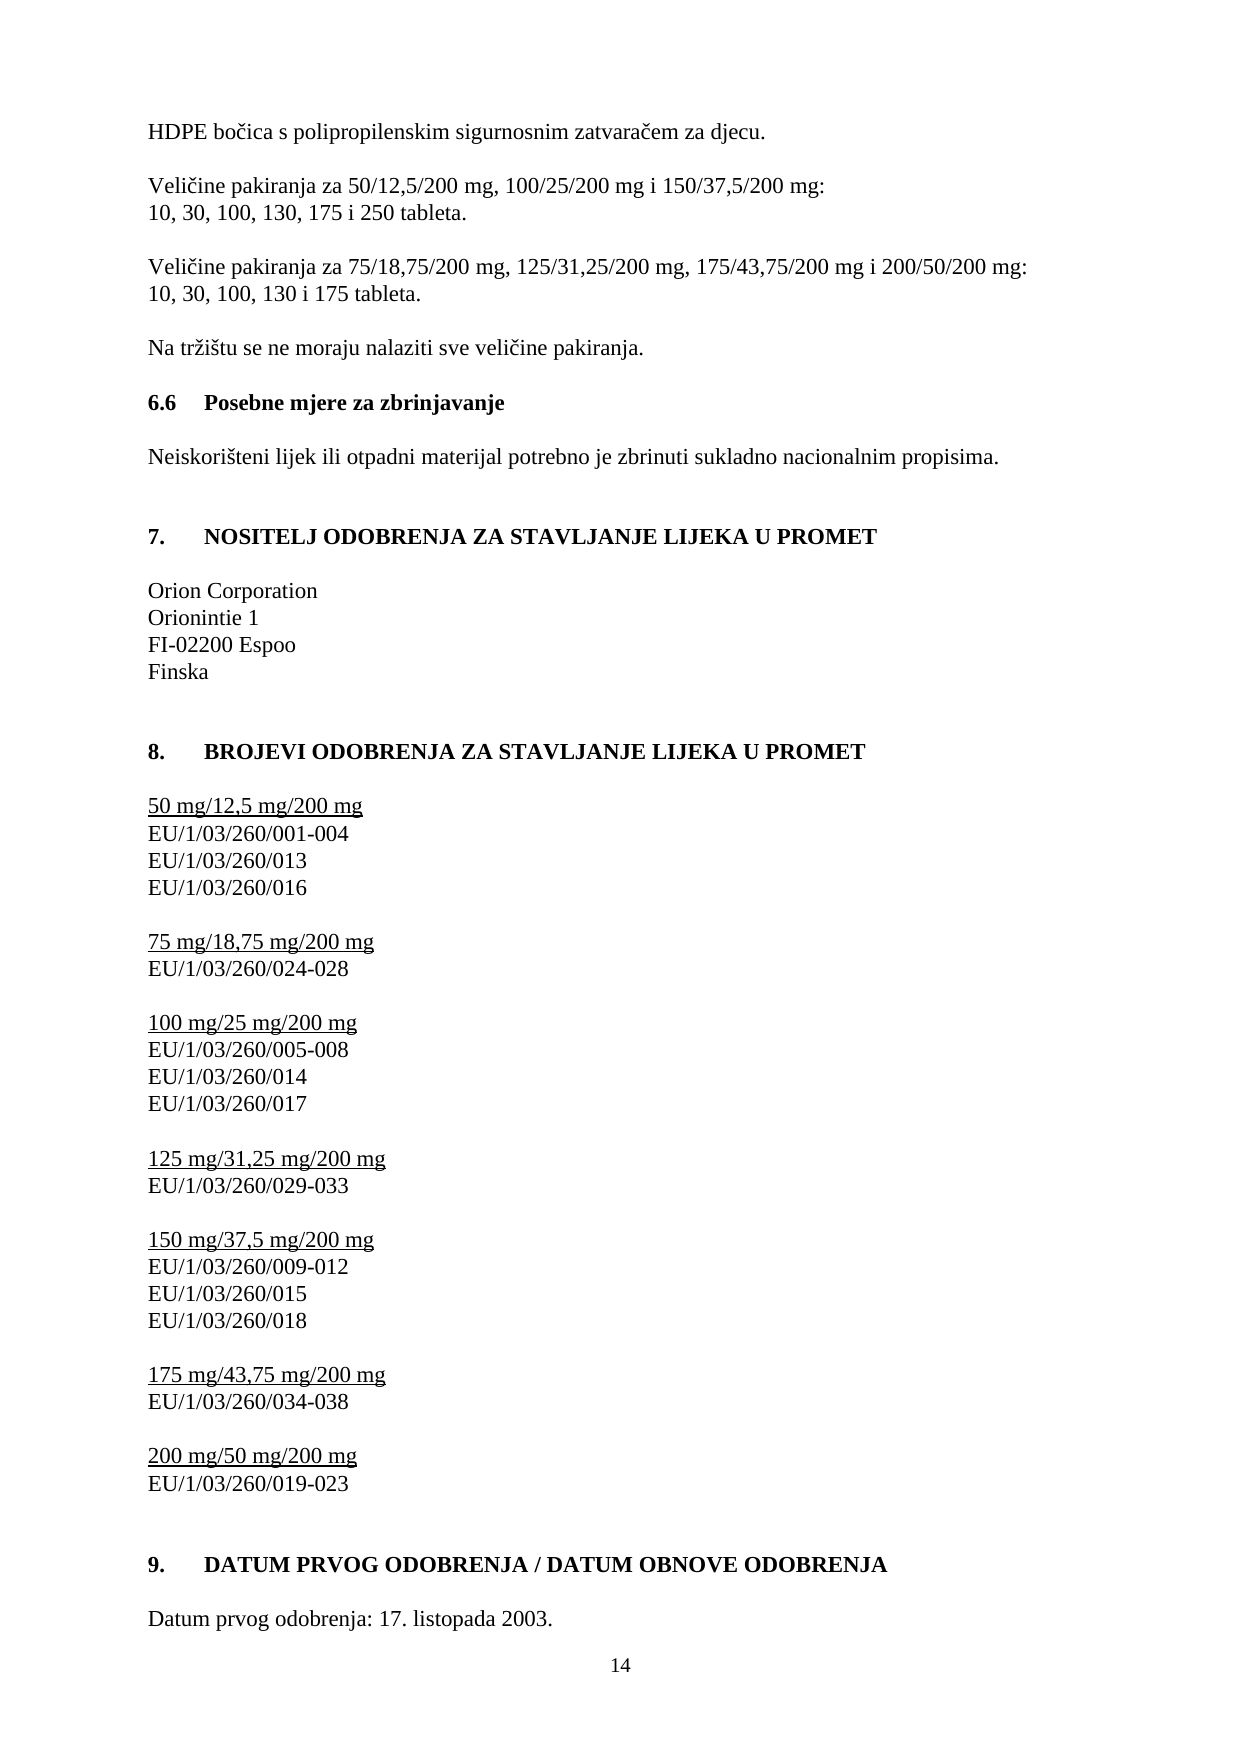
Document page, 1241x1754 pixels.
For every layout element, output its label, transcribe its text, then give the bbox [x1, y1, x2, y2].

text 100 mg/25 mg/200 mg [148, 1009, 1092, 1036]
text EU/1/03/260/024-028 [148, 955, 1092, 982]
text EU/1/03/260/029-033 [148, 1171, 1092, 1198]
text Veličine pakiranja za 75/18,75/200 mg, 125/31,25/200 mg, 175/43,75/200 mg i 200/50/200 mg: [148, 253, 1092, 280]
text 150 mg/37,5 mg/200 mg [148, 1226, 1092, 1253]
text EU/1/03/260/001-004 [148, 819, 1092, 846]
text Veličine pakiranja za 50/12,5/200 mg, 100/25/200 mg i 150/37,5/200 mg: [148, 172, 1092, 199]
text Finska [148, 658, 1092, 685]
text Orion Corporation [148, 577, 1092, 604]
text EU/1/03/260/005-008 [148, 1036, 1092, 1063]
text EU/1/03/260/014 [148, 1063, 1092, 1090]
text Na tržištu se ne moraju nalaziti sve veličine pakiranja. [148, 334, 1092, 361]
text EU/1/03/260/009-012 [148, 1253, 1092, 1280]
text EU/1/03/260/015 [148, 1280, 1092, 1307]
text EU/1/03/260/018 [148, 1307, 1092, 1334]
text 8. BROJEVI ODOBRENJA ZA STAVLJANJE LIJEKA U PROMET [148, 738, 1092, 765]
text 6.6 Posebne mjere za zbrinjavanje [148, 388, 1092, 415]
text 10, 30, 100, 130 i 175 tableta. [148, 280, 1092, 307]
text 175 mg/43,75 mg/200 mg [148, 1361, 1092, 1388]
text HDPE bočica s polipropilenskim sigurnosnim zatvaračem za djecu. [148, 118, 1092, 145]
text 75 mg/18,75 mg/200 mg [148, 928, 1092, 955]
text EU/1/03/260/034-038 [148, 1388, 1092, 1415]
text 125 mg/31,25 mg/200 mg [148, 1144, 1092, 1171]
text EU/1/03/260/019-023 [148, 1469, 1092, 1496]
text Orionintie 1 [148, 604, 1092, 631]
text 50 mg/12,5 mg/200 mg [148, 792, 1092, 819]
text 10, 30, 100, 130, 175 i 250 tableta. [148, 199, 1092, 226]
list NOSITELJ ODOBRENJA ZA STAVLJANJE LIJEKA U PROMET [148, 523, 1092, 550]
text EU/1/03/260/017 [148, 1090, 1092, 1117]
text Neiskorišteni lijek ili otpadni materijal potrebno je zbrinuti sukladno nacionalnim propisima. [148, 442, 1092, 469]
text EU/1/03/260/016 [148, 873, 1092, 901]
text 9. DATUM PRVOG ODOBRENJA / DATUM OBNOVE ODOBRENJA [148, 1551, 1092, 1578]
text FI-02200 Espoo [148, 631, 1092, 658]
text EU/1/03/260/013 [148, 846, 1092, 873]
text Datum prvog odobrenja: 17. listopada 2003. [148, 1605, 1092, 1632]
text 200 mg/50 mg/200 mg [148, 1442, 1092, 1469]
